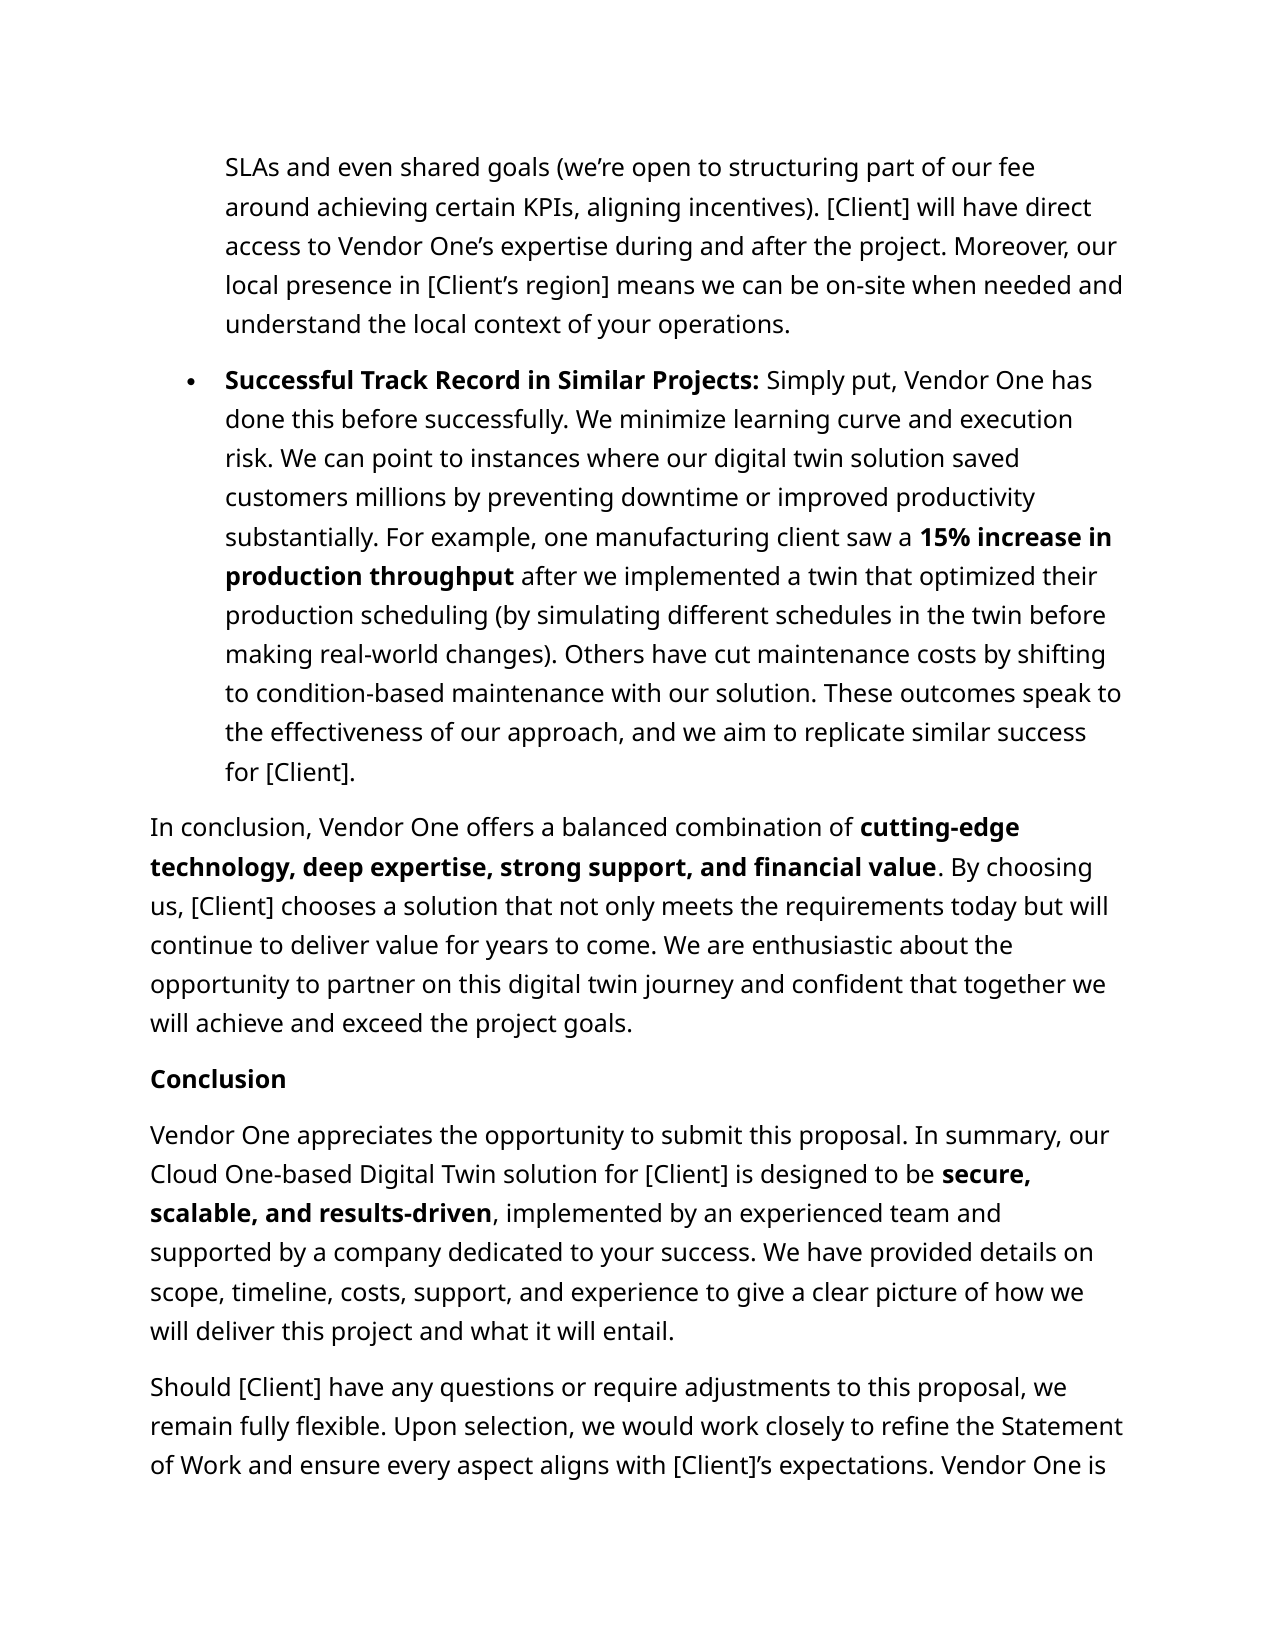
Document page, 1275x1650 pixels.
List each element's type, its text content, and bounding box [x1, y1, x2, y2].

text Vendor One appreciates the opportunity to submit this proposal. In summary, our Cloud One-based Digital Twin solution for [Client] is designed to be secure, scalable, and results-driven, implemented by an experienced team and supported by a company dedicated to your success. We have provided details on scope, timeline, costs, support, and experience to give a clear picture of how we will deliver this project and what it will entail. [150, 1117, 1125, 1347]
text Conclusion [150, 1062, 1125, 1096]
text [150, 1369, 1125, 1482]
text In conclusion, Vendor One offers a balanced combination of cutting-edge technology, deep expertise, strong support, and financial value. By choosing us, [Client] chooses a solution that not only meets the requirements today but will continue to deliver value for years to come. We are enthusiastic about the opportunity to partner on this digital twin journey and confident that together we will achieve and exceed the project goals. [150, 810, 1125, 1040]
list Successful Track Record in Similar Projects: Simply put, Vendor One has done this before successfully. We minimize learning curve and execution risk. We can point to instances where our digital twin solution saved customers millions by preventing downtime or improved productivity substantially. For example, one manufacturing client saw a 15% increase in production throughput after we implemented a twin that optimized their production scheduling (by simulating different schedules in the twin before making real-world changes). Others have cut maintenance costs by shifting to condition-based maintenance with our solution. These outcomes speak to the effectiveness of our approach, and we aim to replicate similar success for [Client]. [187, 362, 1125, 788]
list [187, 150, 1125, 341]
